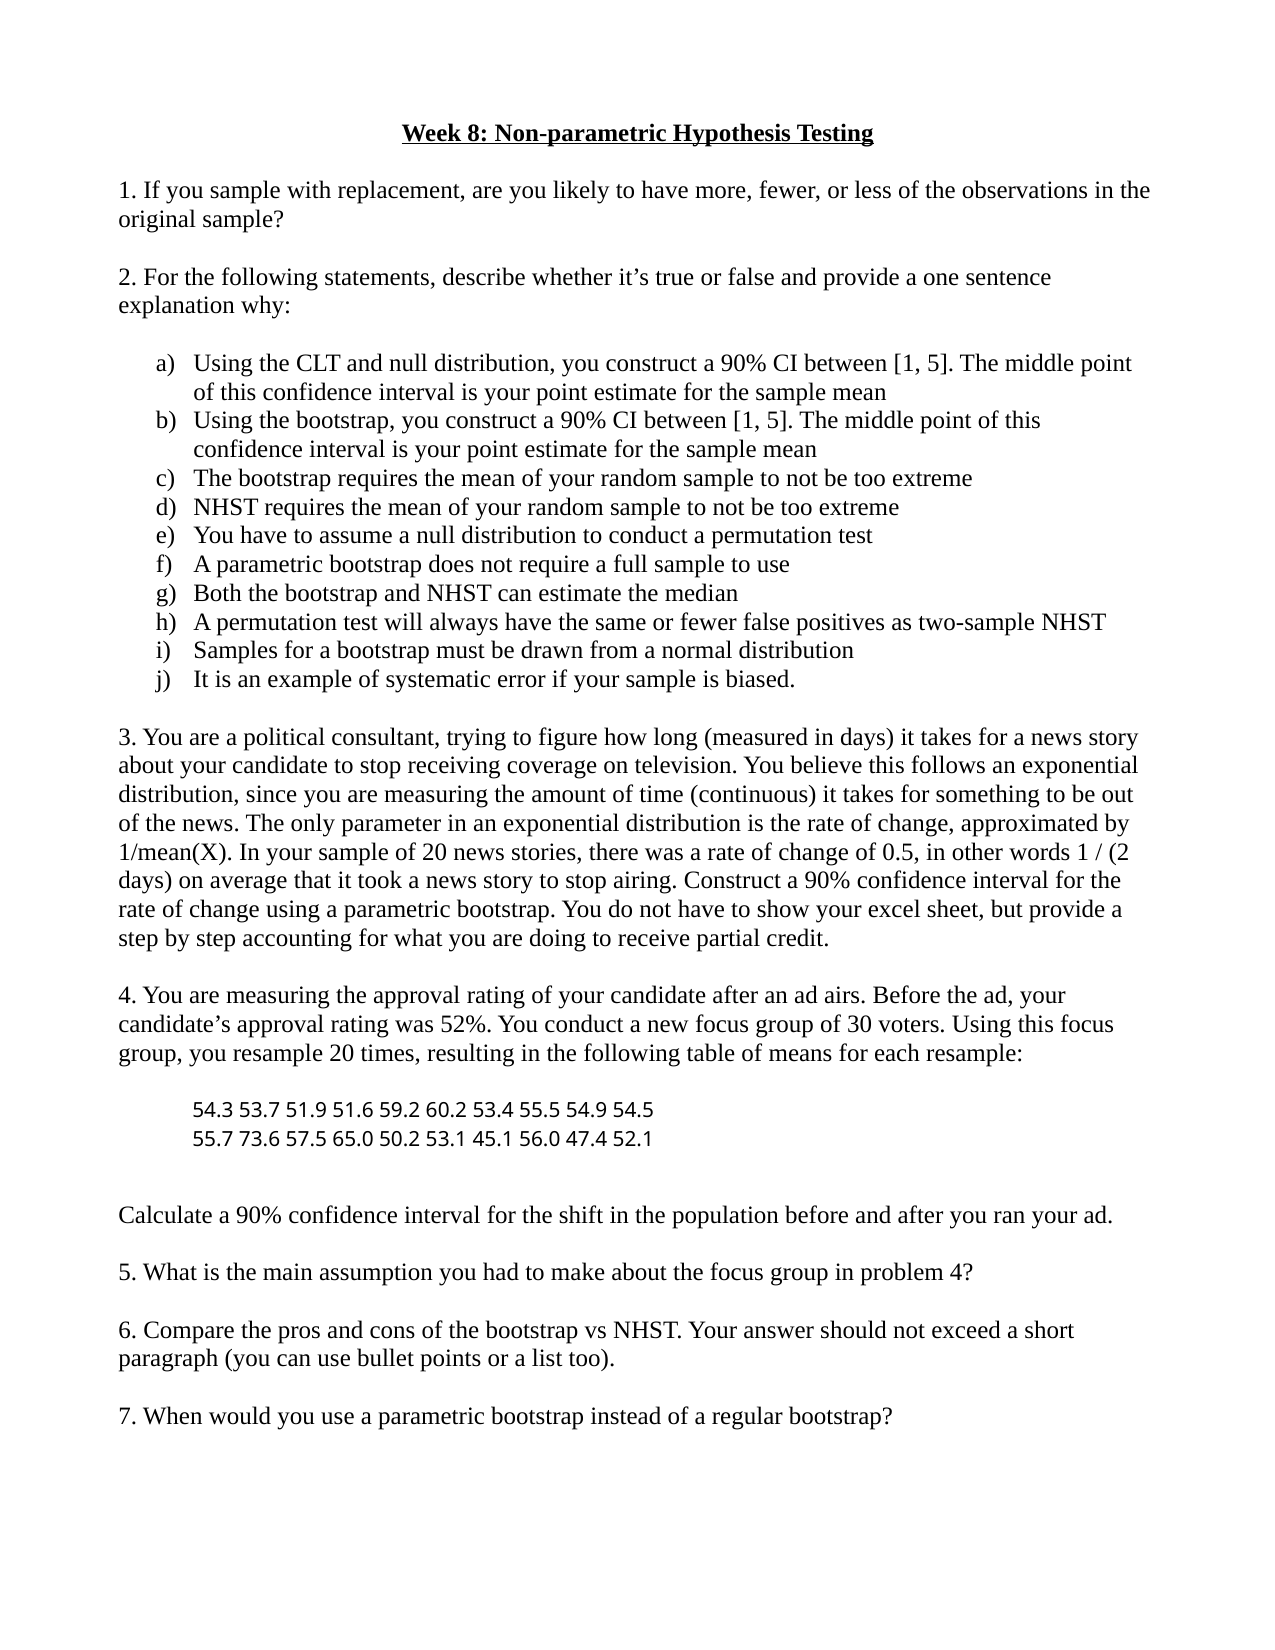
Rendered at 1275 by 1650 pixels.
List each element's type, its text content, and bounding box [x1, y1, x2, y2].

text 55.7 73.6 57.5 65.0 50.2 53.1 45.1 56.0 47.4 52.1 [118, 1124, 1157, 1152]
text 5. What is the main assumption you had to make about the focus group in problem 4? [118, 1257, 1157, 1286]
text 6. Compare the pros and cons of the bootstrap vs NHST. Your answer should not exceed a short paragraph (you can use bullet points or a list too). [118, 1315, 1157, 1372]
text Calculate a 90% confidence interval for the shift in the population before and after you ran your ad. [118, 1200, 1157, 1228]
list You have to assume a null distribution to conduct a permutation test [156, 521, 1157, 549]
list Using the CLT and null distribution, you construct a 90% CI between [1, 5]. The middle point of this confidence interval is your point estimate for the sample mean [156, 348, 1157, 406]
text 3. You are a political consultant, trying to figure how long (measured in days) it takes for a news story about your candidate to stop receiving coverage on television. You believe this follows an exponential distribution, since you are measuring the amount of time (continuous) it takes for something to be out of the news. The only parameter in an exponential distribution is the rate of change, approximated by 1/mean(X). In your sample of 20 news stories, there was a rate of change of 0.5, in other words 1 / (2 days) on average that it took a news story to stop airing. Construct a 90% confidence interval for the rate of change using a parametric bootstrap. You do not have to show your excel sheet, but provide a step by step accounting for what you are doing to receive partial credit. [118, 722, 1157, 952]
text 7. When would you use a parametric bootstrap instead of a regular bootstrap? [118, 1401, 1157, 1430]
text 4. You are measuring the approval rating of your candidate after an ad airs. Before the ad, your candidate’s approval rating was 52%. You conduct a new focus group of 30 voters. Using this focus group, you resample 20 times, resulting in the following table of means for each resample: [118, 981, 1157, 1067]
list NHST requires the mean of your random sample to not be too extreme [156, 492, 1157, 521]
list A parametric bootstrap does not require a full sample to use [156, 549, 1157, 578]
list It is an example of systematic error if your sample is biased. [156, 664, 1157, 693]
text 2. For the following statements, describe whether it’s true or false and provide a one sentence explanation why: [118, 262, 1157, 319]
text Week 8: Non-parametric Hypothesis Testing [118, 118, 1157, 147]
list A permutation test will always have the same or fewer false positives as two-sample NHST [156, 607, 1157, 636]
text 1. If you sample with replacement, are you likely to have more, fewer, or less of the observations in the original sample? [118, 176, 1157, 233]
list Using the bootstrap, you construct a 90% CI between [1, 5]. The middle point of this confidence interval is your point estimate for the sample mean [156, 406, 1157, 463]
text 54.3 53.7 51.9 51.6 59.2 60.2 53.4 55.5 54.9 54.5 [118, 1096, 1157, 1124]
list Both the bootstrap and NHST can estimate the median [156, 578, 1157, 607]
list The bootstrap requires the mean of your random sample to not be too extreme [156, 463, 1157, 492]
list Samples for a bootstrap must be drawn from a normal distribution [156, 636, 1157, 664]
